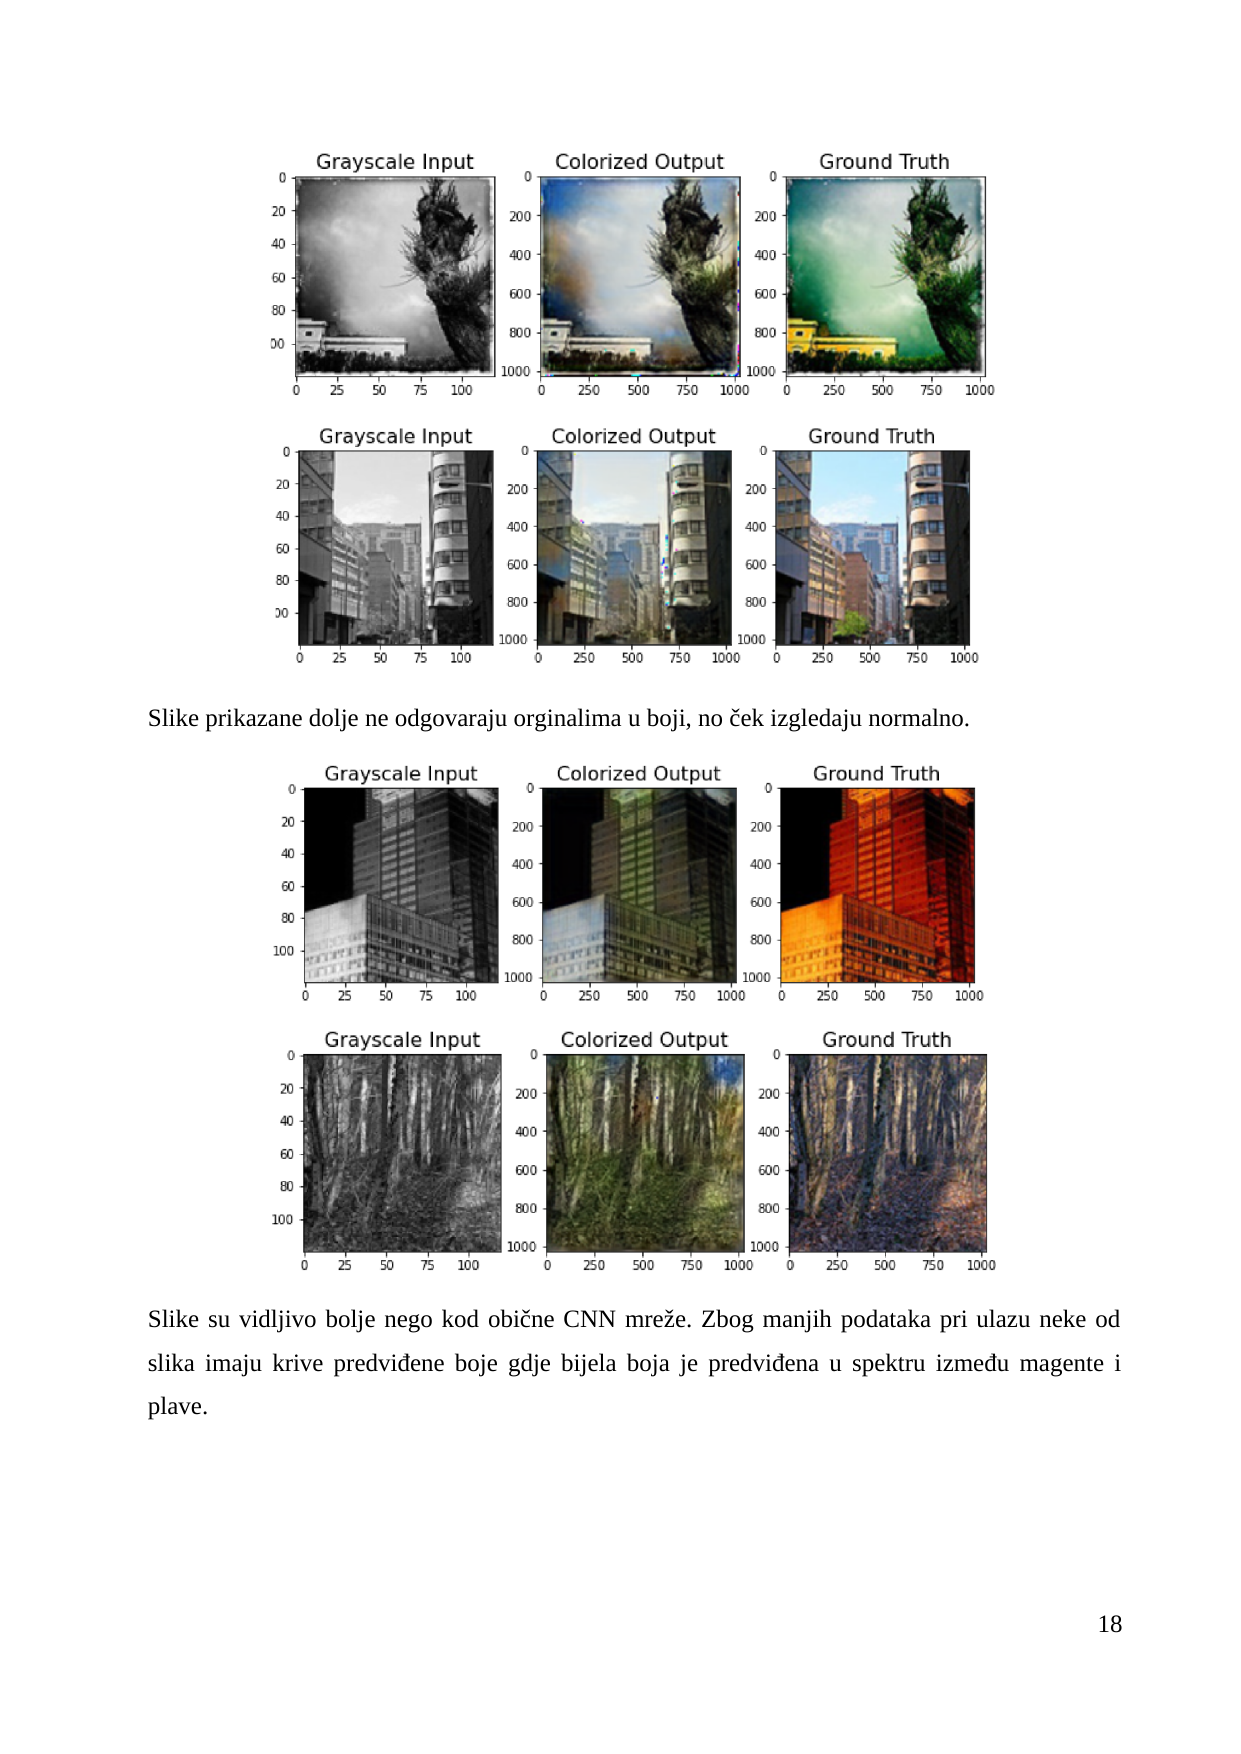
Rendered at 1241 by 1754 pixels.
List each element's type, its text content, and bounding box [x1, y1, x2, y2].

picture [275, 426, 995, 672]
text Slike su vidljivo bolje nego kod obične CNN mreže. Zbog manjih podataka pri ulazu neke od slika imaju krive predviđene boje gdje bijela boja je predviđena u spektru između magente i plave. [148, 1304, 1122, 1419]
text Slike prikazane dolje ne odgovaraju orginalima u boji, no ček izgledaju normalno. [148, 703, 1122, 731]
picture [271, 762, 999, 1007]
picture [270, 147, 1000, 396]
picture [268, 1020, 1002, 1274]
